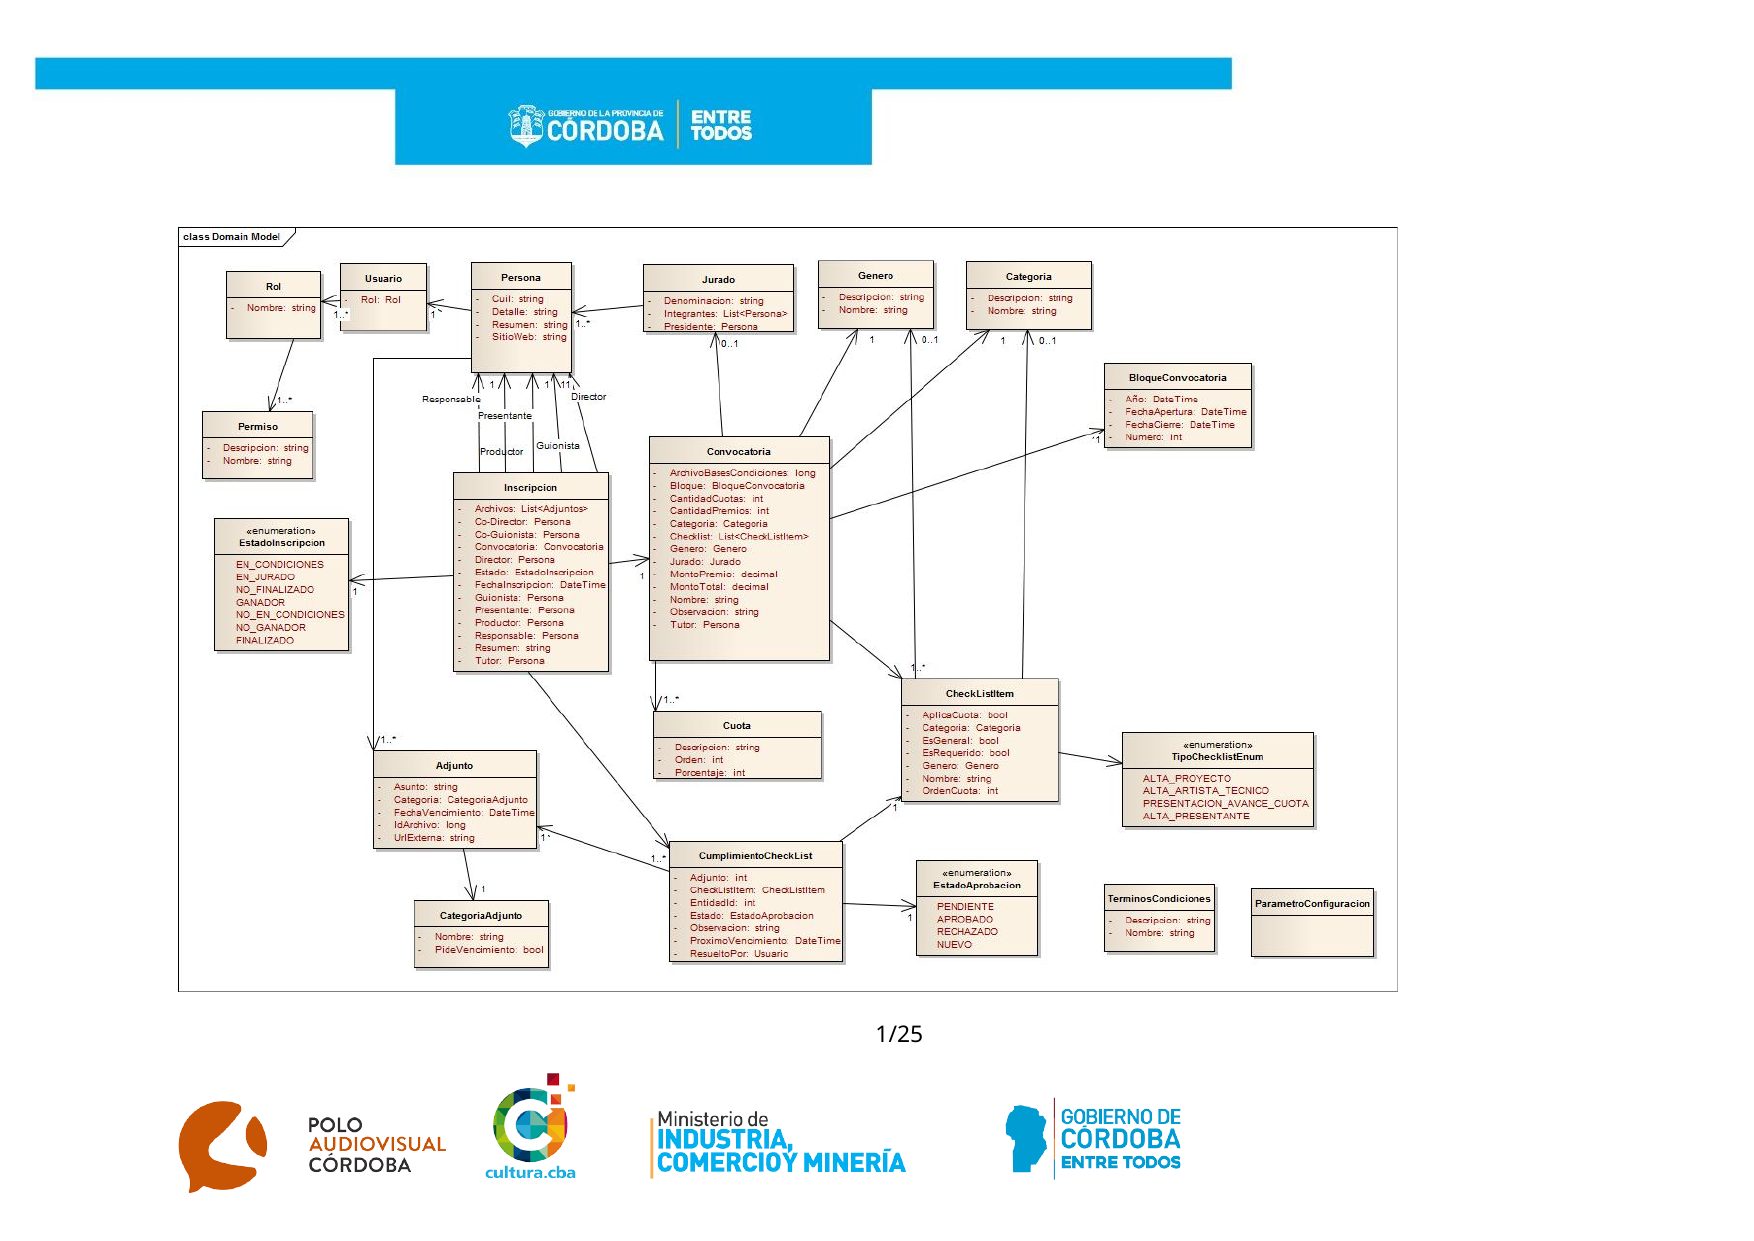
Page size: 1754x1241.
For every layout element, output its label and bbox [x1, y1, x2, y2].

picture [0, 22, 1263, 197]
picture [178, 1073, 1181, 1193]
picture [177, 226, 1398, 992]
picture [1161, 1112, 1166, 1121]
